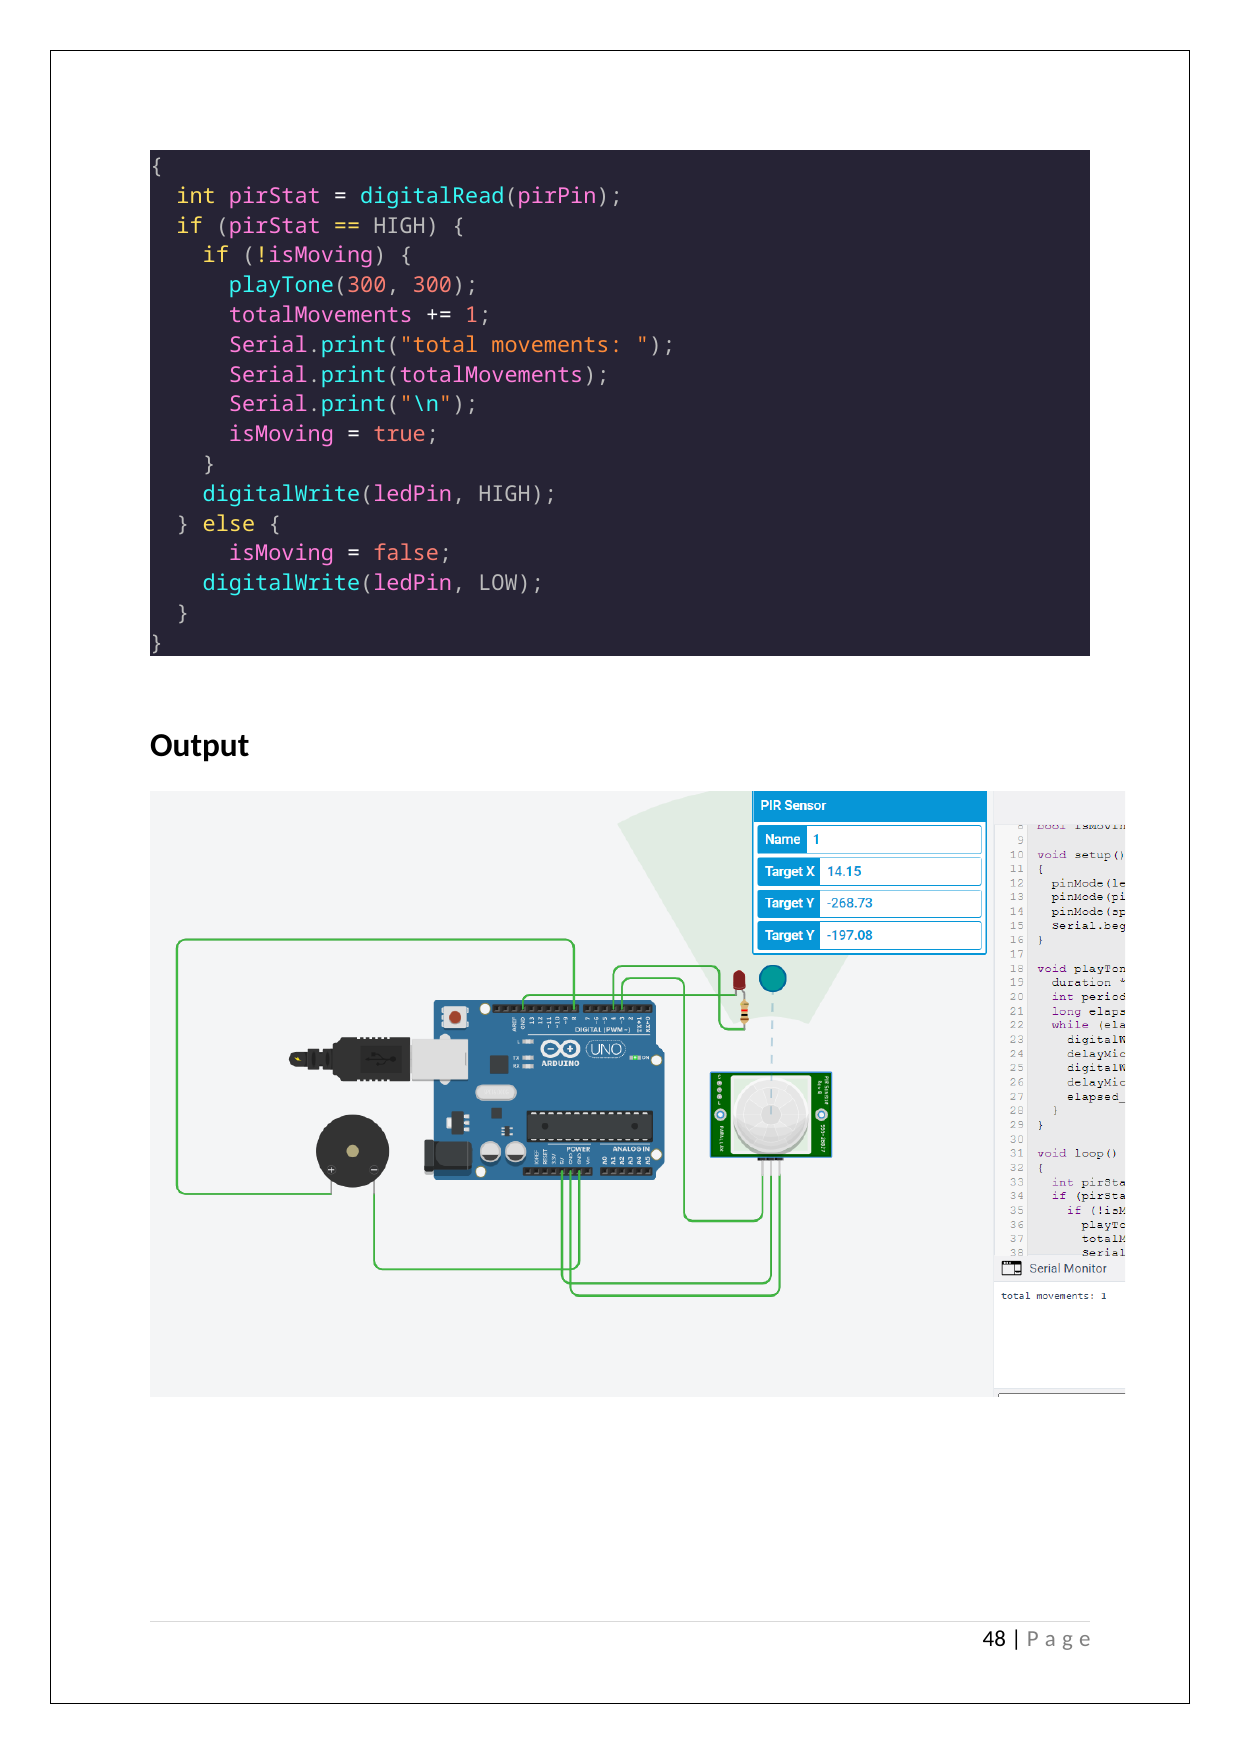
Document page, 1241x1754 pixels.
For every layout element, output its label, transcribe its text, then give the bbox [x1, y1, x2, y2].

text Output [150, 724, 1090, 765]
text } else { [150, 507, 1090, 537]
text isMoving = false; [150, 537, 1090, 567]
picture [754, 823, 985, 952]
text } [150, 627, 1090, 656]
text isMoving = true; [150, 418, 1090, 448]
text } [150, 448, 1090, 478]
text if (pirStat == HIGH) { [150, 209, 1090, 239]
text { [150, 150, 1090, 180]
text } [150, 597, 1090, 627]
text Serial.print("\n"); [150, 388, 1090, 418]
text totalMovements += 1; [150, 299, 1090, 329]
text int pirStat = digitalRead(pirPin); [150, 180, 1090, 209]
text Serial.print("total movements: "); [150, 329, 1090, 358]
text if (!isMoving) { [150, 239, 1090, 269]
text Serial.print(totalMovements); [150, 358, 1090, 388]
text digitalWrite(ledPin, HIGH); [150, 478, 1090, 507]
picture [150, 791, 1125, 1397]
text playTone(300, 300); [150, 269, 1090, 299]
picture [805, 804, 813, 809]
text digitalWrite(ledPin, LOW); [150, 567, 1090, 597]
